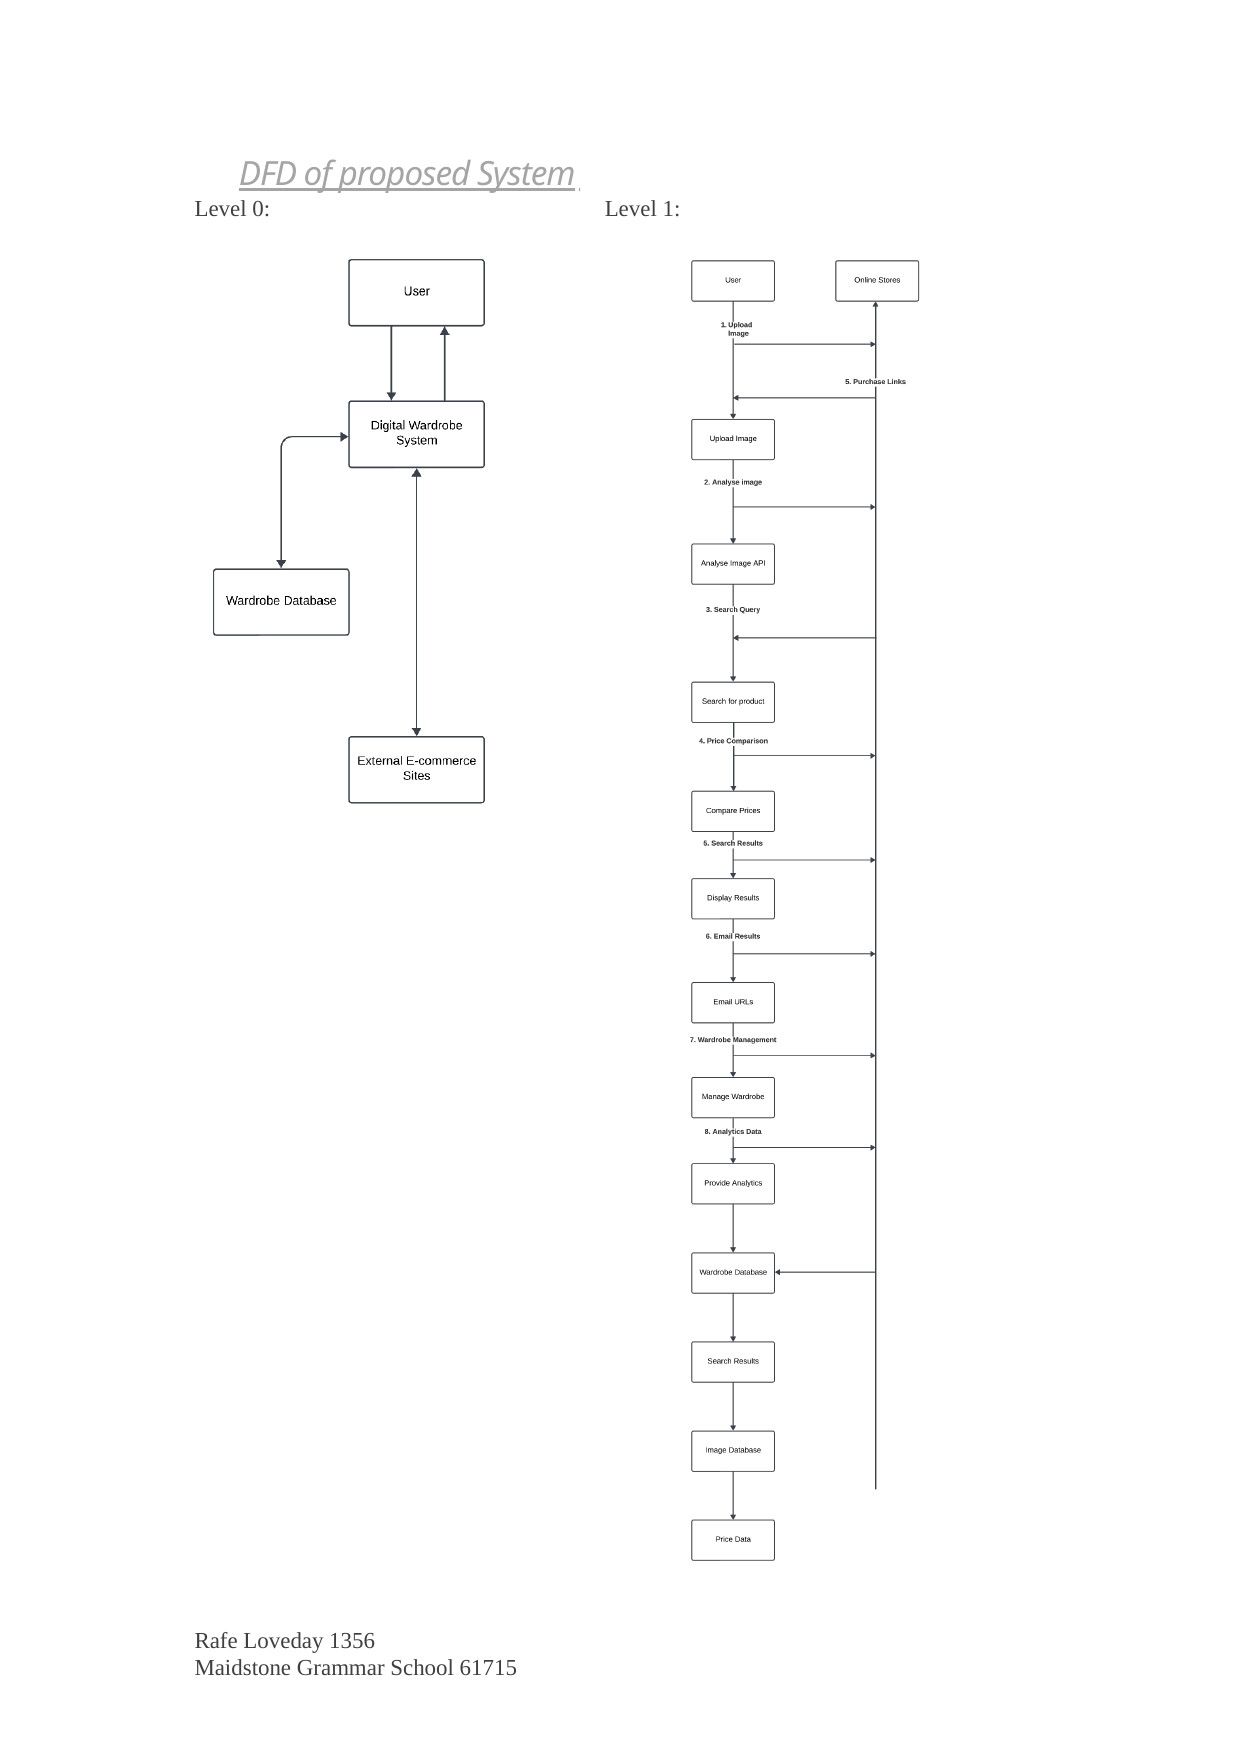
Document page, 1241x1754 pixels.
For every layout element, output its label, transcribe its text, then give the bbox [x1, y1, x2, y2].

text Level 0: Level 1: [194, 195, 1090, 222]
subtitle DFD of proposed System [194, 150, 1090, 195]
picture [194, 240, 503, 822]
picture [678, 249, 930, 1572]
